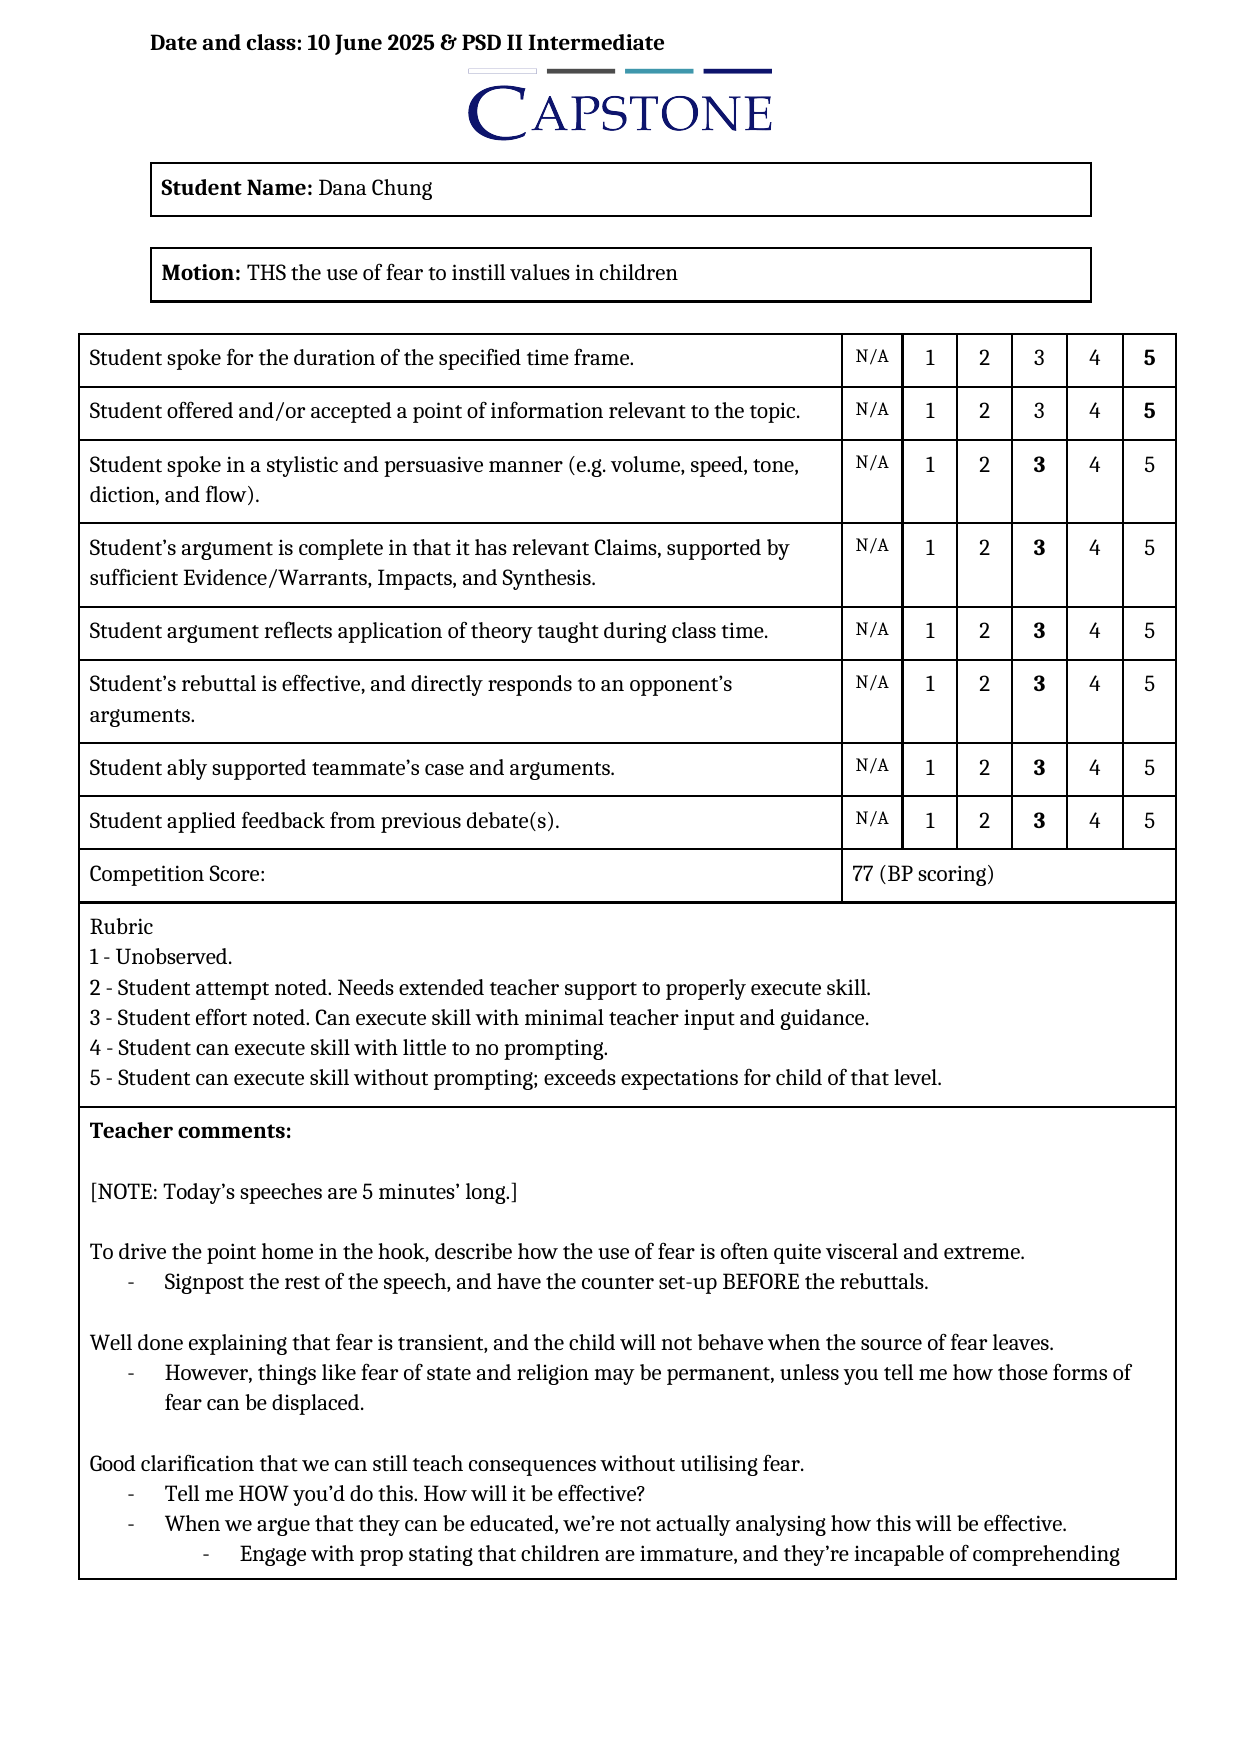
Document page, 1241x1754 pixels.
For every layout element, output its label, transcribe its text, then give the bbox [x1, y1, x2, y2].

table_cell 1 [904, 388, 956, 439]
table_header 5 [1124, 335, 1175, 386]
table_cell 4 [1068, 797, 1122, 848]
table_cell 3 [1013, 524, 1066, 606]
table_header 1 [904, 335, 956, 386]
table_header 4 [1068, 335, 1122, 386]
table_cell 1 [904, 608, 956, 659]
table_cell 4 [1068, 661, 1122, 742]
table_header Student Name: Dana Chung [152, 164, 1090, 215]
table_cell 1 [904, 797, 956, 848]
table_header Student spoke for the duration of the specified time frame. [80, 335, 841, 386]
table_cell 1 [904, 661, 956, 742]
table_cell 2 [958, 608, 1011, 659]
table_cell Student’s rebuttal is effective, and directly responds to an opponent’s arguments. [80, 661, 841, 742]
table_cell 2 [958, 441, 1011, 522]
table_header 2 [958, 335, 1011, 386]
table_cell 4 [1068, 744, 1122, 795]
picture [460, 60, 781, 147]
table_cell 4 [1068, 388, 1122, 439]
table_cell 5 [1124, 388, 1175, 439]
table_cell 5 [1124, 744, 1175, 795]
table_cell 2 [958, 797, 1011, 848]
table_cell Rubric 1 - Unobserved. 2 - Student attempt noted. Needs extended teacher support to properly execute skill. 3 - Student effort noted. Can execute skill with minimal teacher input and guidance. 4 - Student can execute skill with little to no prompting. 5 - Student can execute skill without prompting; exceeds expectations for child of that level. [80, 904, 1175, 1106]
table_header N/A [843, 335, 901, 386]
table_cell N/A [843, 797, 901, 848]
table_cell 4 [1068, 524, 1122, 606]
table_cell N/A [843, 524, 901, 606]
table_cell 5 [1124, 441, 1175, 522]
table_cell 1 [904, 524, 956, 606]
table_cell N/A [843, 661, 901, 742]
table_cell Student applied feedback from previous debate(s). [80, 797, 841, 848]
table_cell N/A [843, 744, 901, 795]
table_cell 5 [1124, 661, 1175, 742]
table_header Motion: THS the use of fear to instill values in children [152, 249, 1090, 300]
table_cell N/A [843, 608, 901, 659]
table_cell 1 [904, 744, 956, 795]
table_cell 4 [1068, 608, 1122, 659]
table_cell N/A [843, 441, 901, 522]
table_cell 2 [958, 661, 1011, 742]
table_cell 1 [904, 441, 956, 522]
table_header 3 [1013, 335, 1066, 386]
table_cell 2 [958, 388, 1011, 439]
table_cell 3 [1013, 661, 1066, 742]
table_cell 5 [1124, 797, 1175, 848]
table_cell Student spoke in a stylistic and persuasive manner (e.g. volume, speed, tone, diction, and flow). [80, 441, 841, 522]
table_cell 77 (BP scoring) [843, 850, 1175, 901]
table_cell 2 [958, 524, 1011, 606]
table_cell 3 [1013, 797, 1066, 848]
table_cell 2 [958, 744, 1011, 795]
table_cell 3 [1013, 608, 1066, 659]
table_cell 3 [1013, 441, 1066, 522]
table_cell Student’s argument is complete in that it has relevant Claims, supported by sufficient Evidence/Warrants, Impacts, and Synthesis. [80, 524, 841, 606]
table_cell Student ably supported teammate’s case and arguments. [80, 744, 841, 795]
table_cell Student argument reflects application of theory taught during class time. [80, 608, 841, 659]
table_cell 5 [1124, 608, 1175, 659]
table_cell 3 [1013, 744, 1066, 795]
table_cell Competition Score: [80, 850, 841, 901]
table_cell Student offered and/or accepted a point of information relevant to the topic. [80, 388, 841, 439]
table_cell 4 [1068, 441, 1122, 522]
table_cell 5 [1124, 524, 1175, 606]
table_cell N/A [843, 388, 901, 439]
table_cell 3 [1013, 388, 1066, 439]
